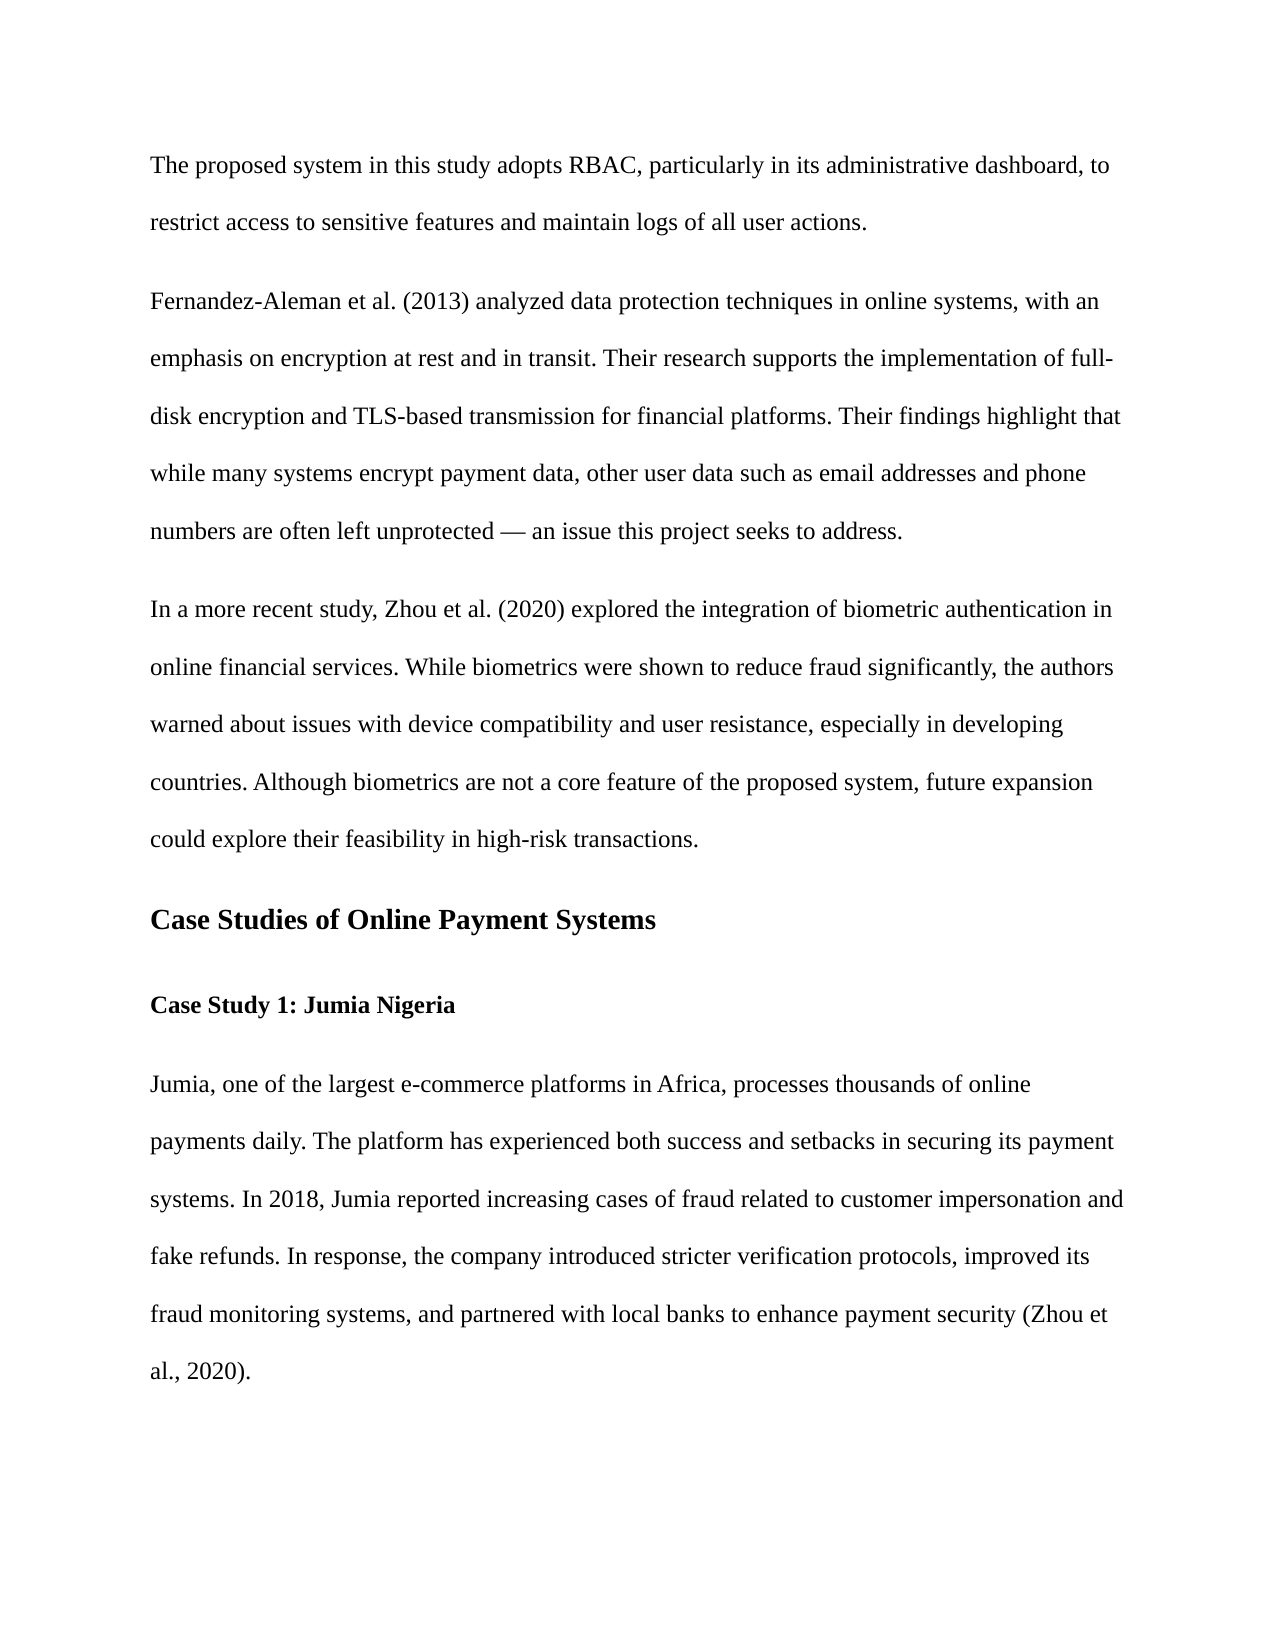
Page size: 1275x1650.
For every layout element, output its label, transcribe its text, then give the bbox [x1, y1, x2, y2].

text In a more recent study, Zhou et al. (2020) explored the integration of biometric authentication in online financial services. While biometrics were shown to reduce fraud significantly, the authors warned about issues with device compatibility and user resistance, especially in developing countries. Although biometrics are not a core feature of the proposed system, future expansion could explore their feasibility in high-risk transactions. [150, 594, 1125, 853]
text Case Study 1: Jumia Nigeria [150, 990, 1125, 1019]
text Fernandez-Aleman et al. (2013) analyzed data protection techniques in online systems, with an emphasis on encryption at rest and in transit. Their research supports the implementation of full-disk encryption and TLS-based transmission for financial platforms. Their findings highlight that while many systems encrypt payment data, other user data such as email addresses and phone numbers are often left unprotected — an issue this project seeks to address. [150, 286, 1125, 544]
text The proposed system in this study adopts RBAC, particularly in its administrative dashboard, to restrict access to sensitive features and maintain logs of all user actions. [150, 150, 1125, 236]
text Case Studies of Online Payment Systems [150, 902, 1125, 936]
text Jumia, one of the largest e-commerce platforms in Africa, processes thousands of online payments daily. The platform has experienced both success and setbacks in securing its payment systems. In 2018, Jumia reported increasing cases of fraud related to customer impersonation and fake refunds. In response, the company introduced stricter verification protocols, improved its fraud monitoring systems, and partnered with local banks to enhance payment security (Zhou et al., 2020). [150, 1069, 1125, 1385]
